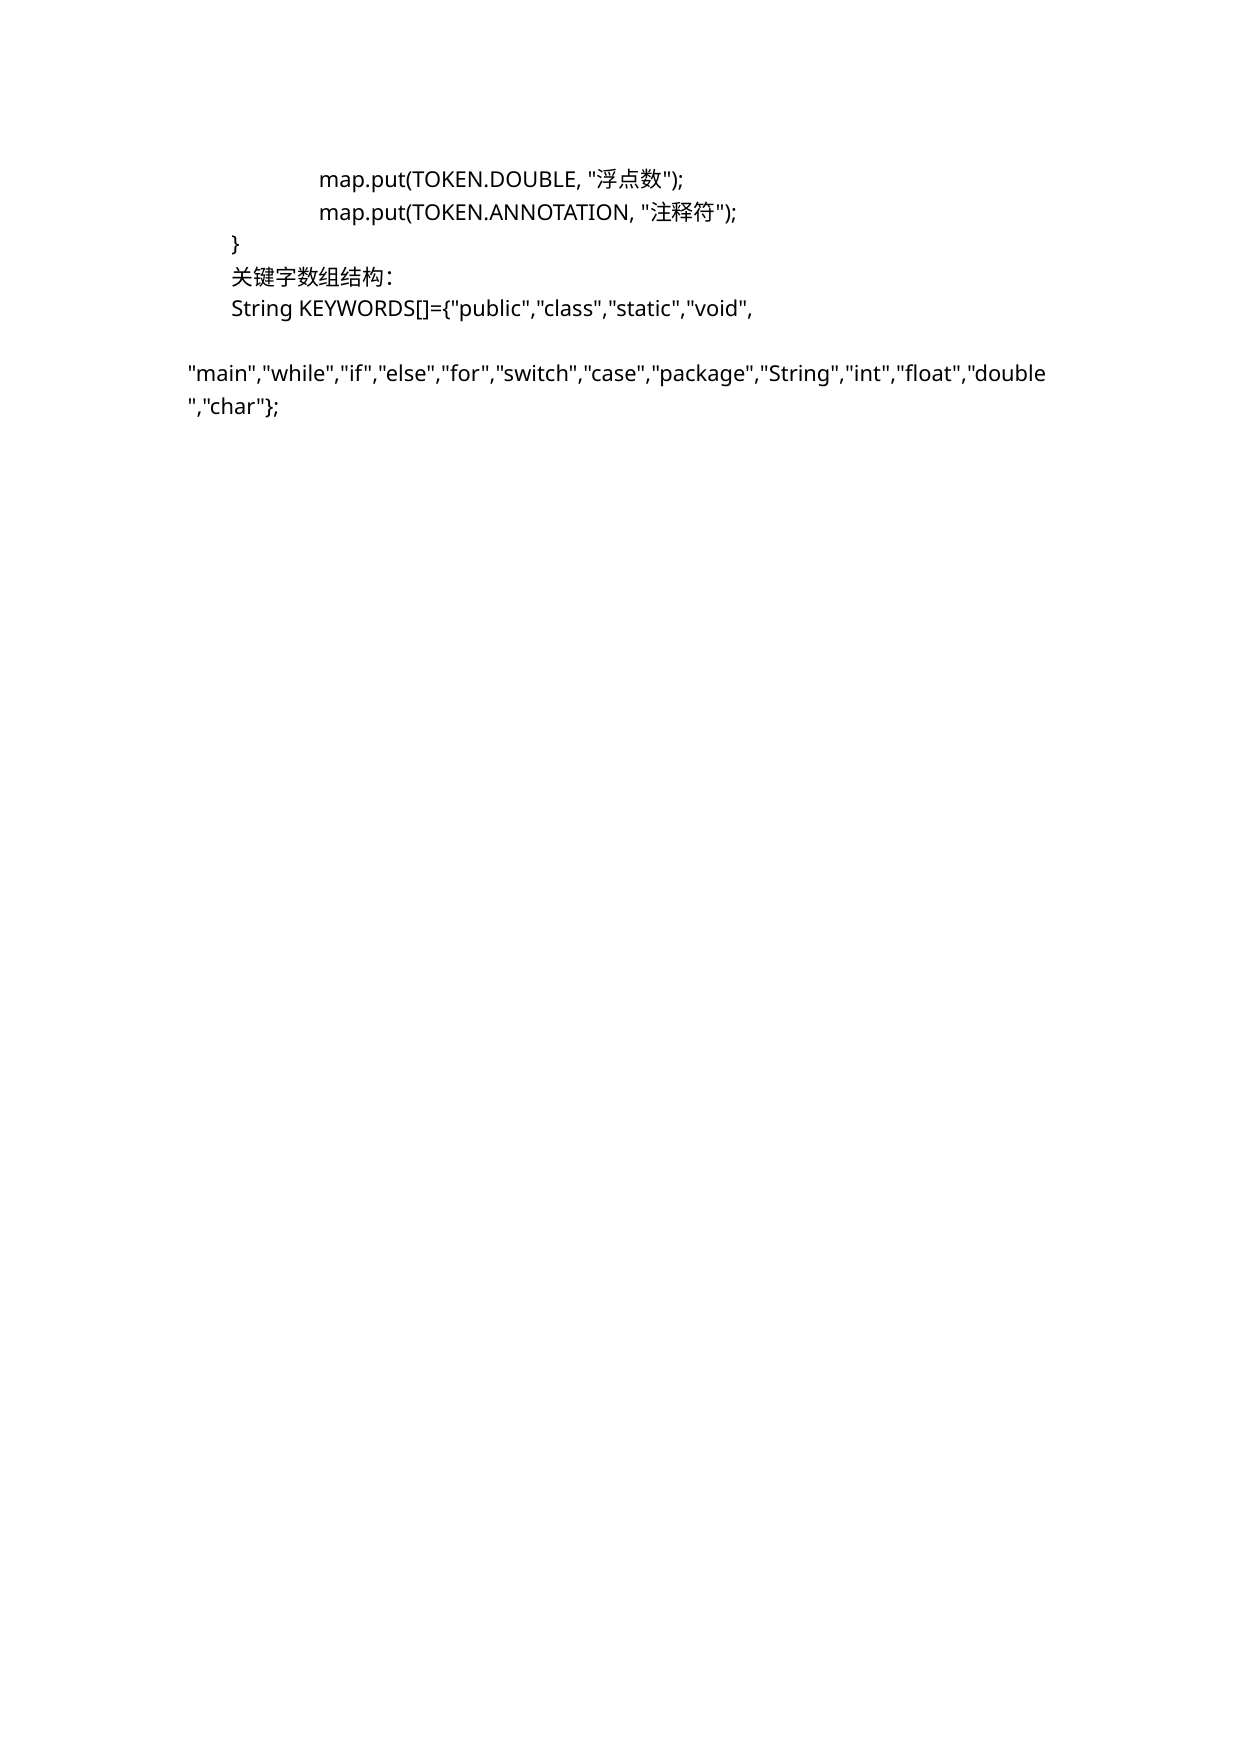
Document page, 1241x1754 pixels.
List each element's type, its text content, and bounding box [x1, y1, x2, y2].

text map.put(TOKEN.DOUBLE, "浮点数"); [187, 162, 1053, 194]
text } [187, 227, 1053, 259]
text map.put(TOKEN.ANNOTATION, "注释符"); [187, 194, 1053, 227]
text String KEYWORDS[]={"public","class","static","void", [187, 292, 1053, 324]
text "main","while","if","else","for","switch","case","package","String","int","float","double","char"}; [187, 324, 1053, 422]
text 关键字数组结构： [187, 259, 1053, 292]
